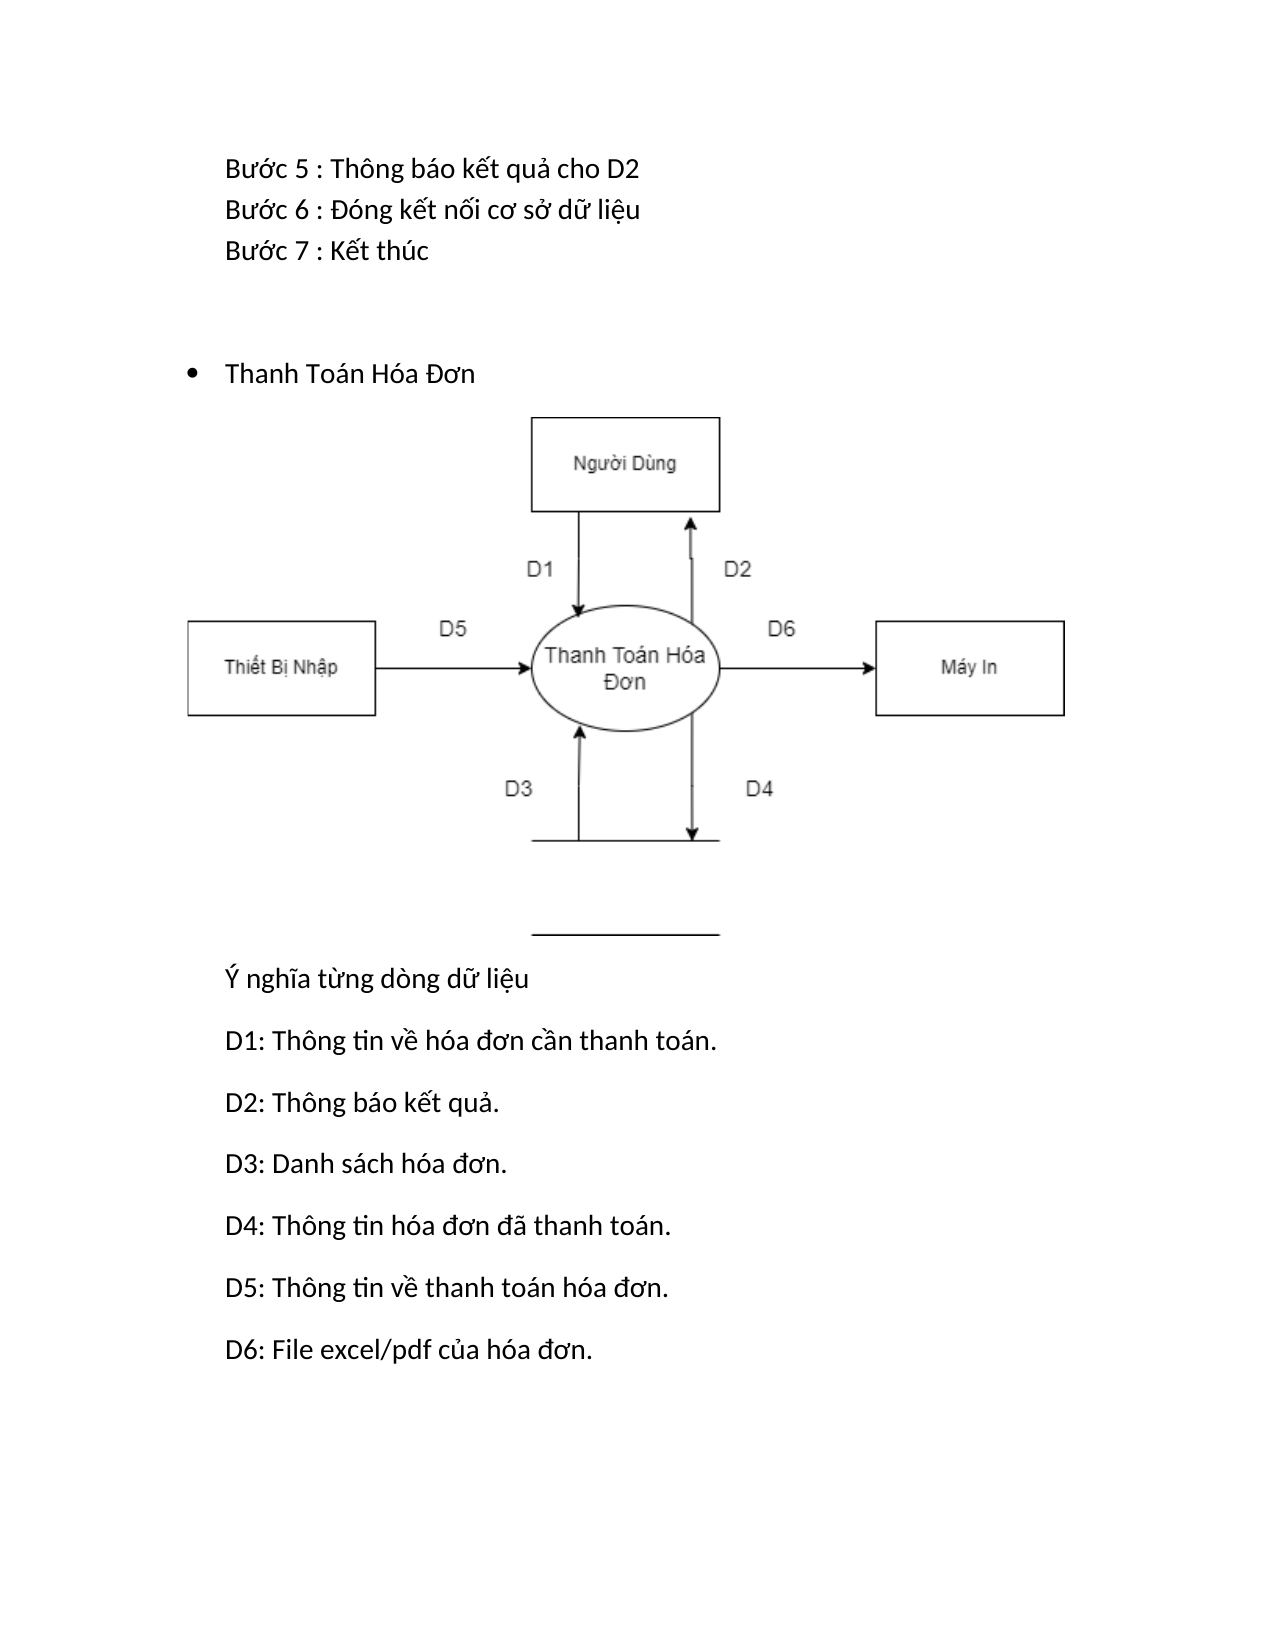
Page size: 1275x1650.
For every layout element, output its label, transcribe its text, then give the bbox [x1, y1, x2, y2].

text D4: Thông tin hóa đơn đã thanh toán. [225, 1207, 1125, 1243]
text Ý nghĩa từng dòng dữ liệu [225, 960, 1125, 996]
picture [187, 417, 1065, 936]
text D2: Thông báo kết quả. [225, 1084, 1125, 1119]
text D3: Danh sách hóa đơn. [225, 1146, 1125, 1181]
text D5: Thông tin về thanh toán hóa đơn. [225, 1269, 1125, 1305]
list Bước 5 : Thông báo kết quả cho D2 [225, 150, 1125, 186]
list Bước 6 : Đóng kết nối cơ sở dữ liệu [225, 191, 1125, 227]
list Thanh Toán Hóa Đơn [187, 355, 1125, 391]
text D6: File excel/pdf của hóa đơn. [225, 1331, 1125, 1366]
text D1: Thông tin về hóa đơn cần thanh toán. [225, 1022, 1125, 1058]
list Bước 7 : Kết thúc [225, 232, 1125, 267]
